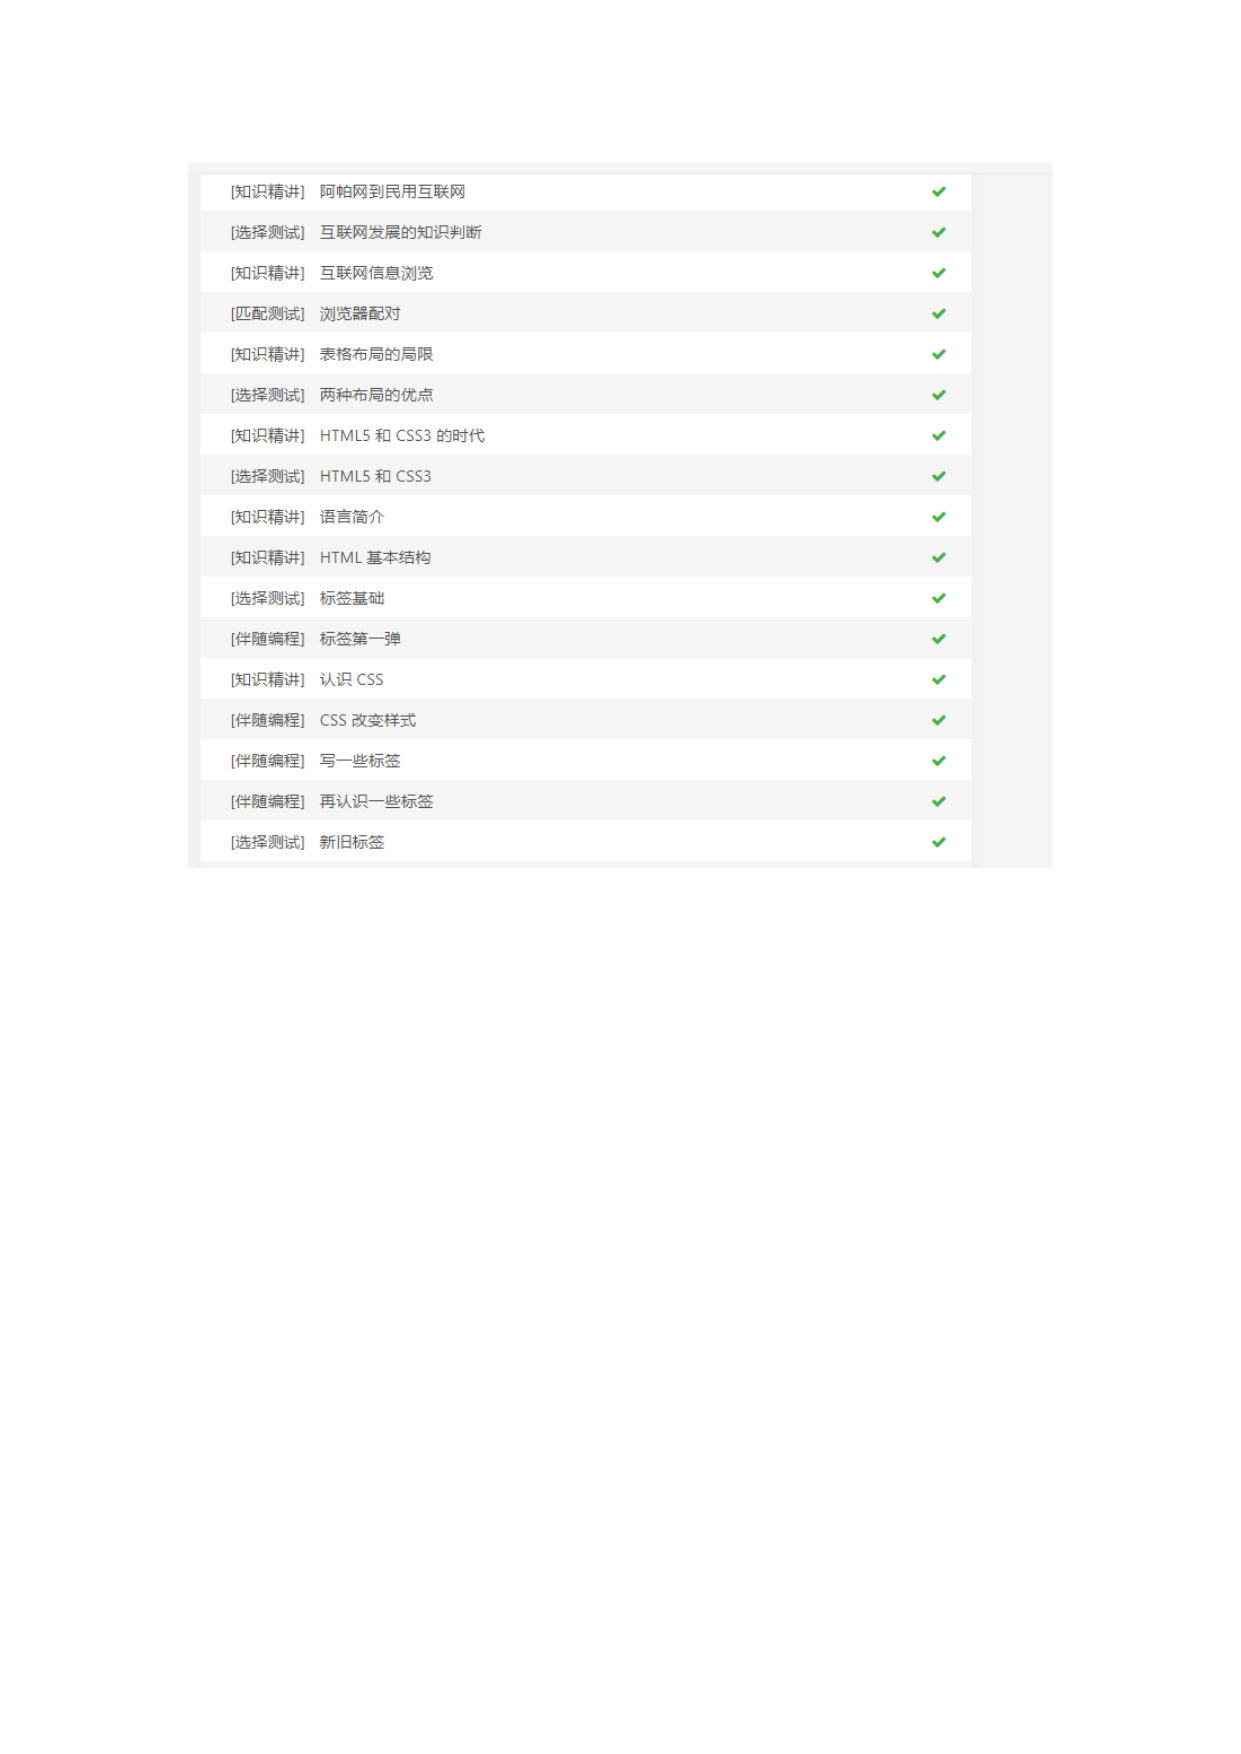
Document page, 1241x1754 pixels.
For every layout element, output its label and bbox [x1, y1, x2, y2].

picture [187, 162, 1053, 868]
